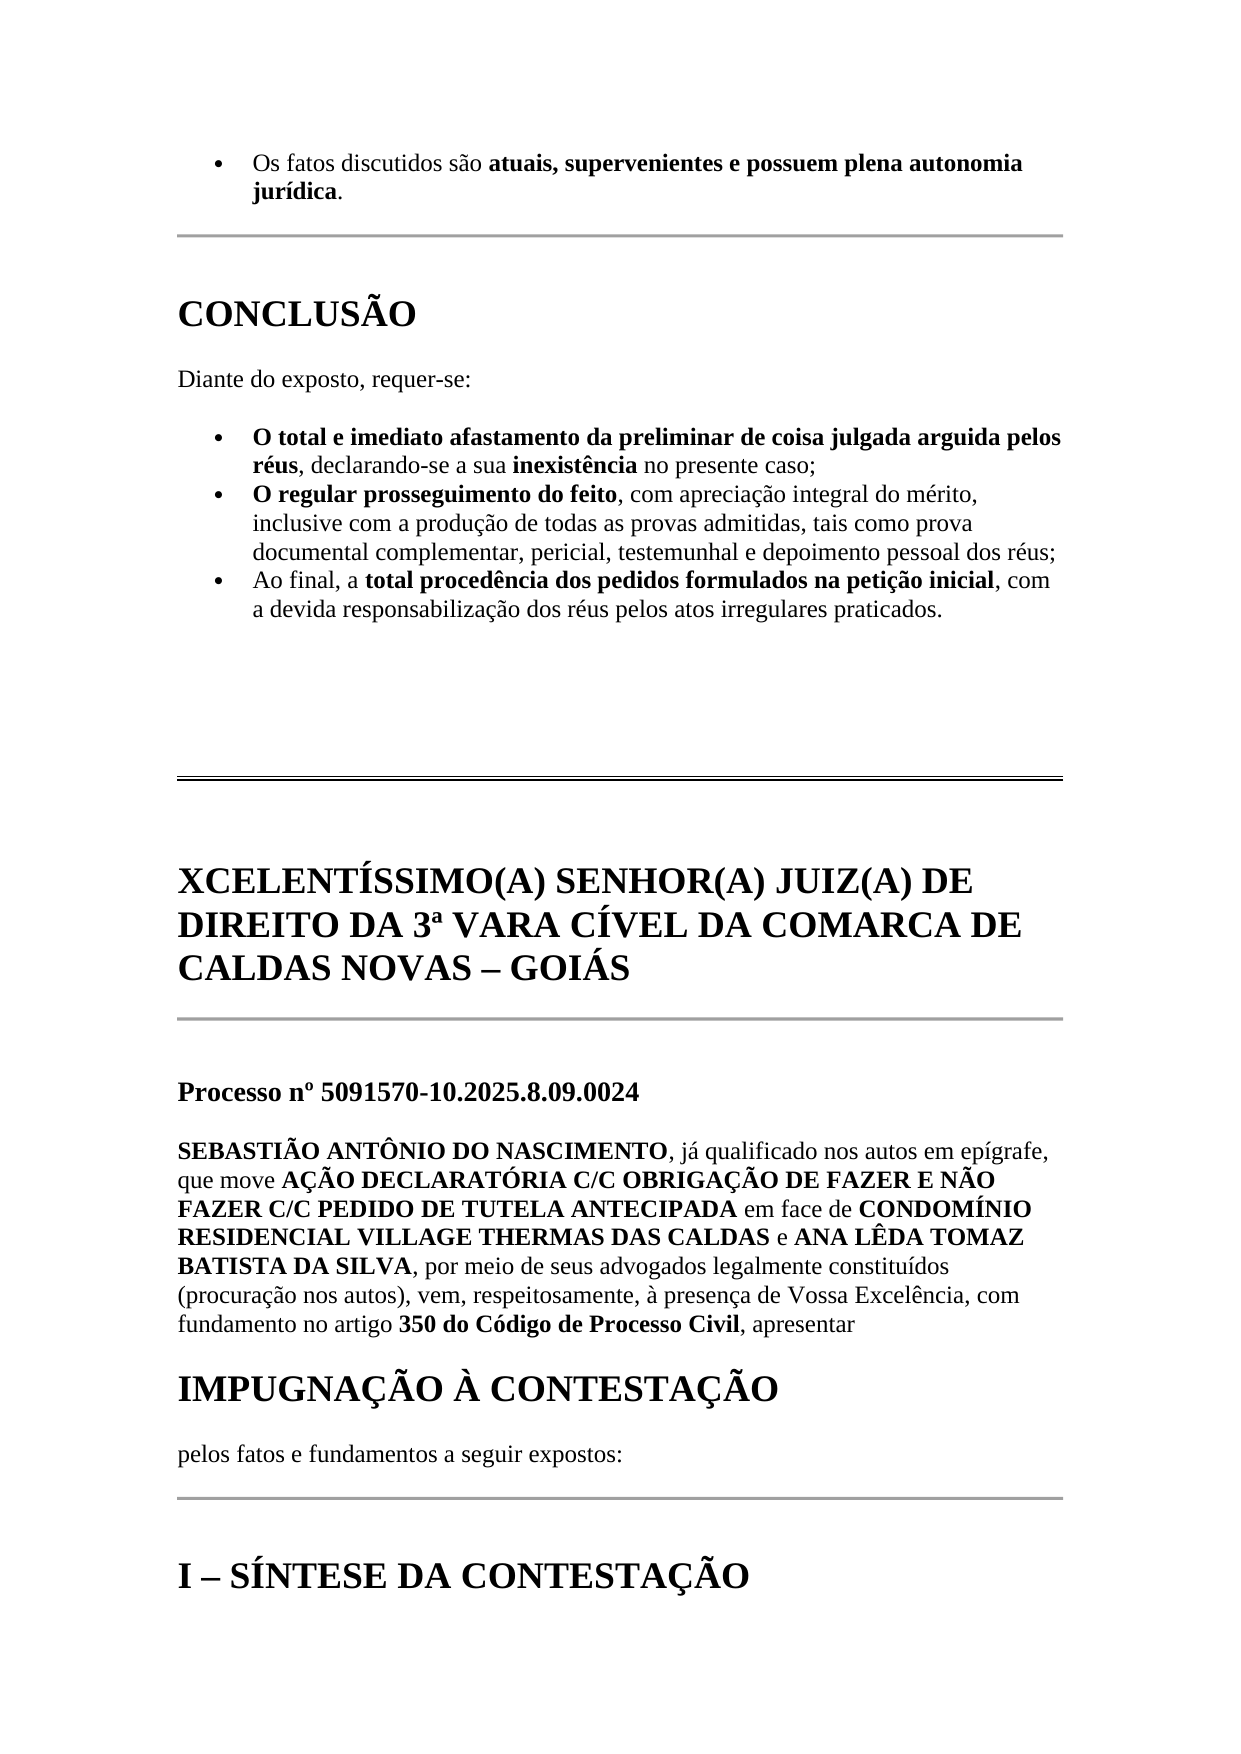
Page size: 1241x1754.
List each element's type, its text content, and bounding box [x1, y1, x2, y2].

text SEBASTIÃO ANTÔNIO DO NASCIMENTO, já qualificado nos autos em epígrafe, que move AÇÃO DECLARATÓRIA C/C OBRIGAÇÃO DE FAZER E NÃO FAZER C/C PEDIDO DE TUTELA ANTECIPADA em face de CONDOMÍNIO RESIDENCIAL VILLAGE THERMAS DAS CALDAS e ANA LÊDA TOMAZ BATISTA DA SILVA, por meio de seus advogados legalmente constituídos (procuração nos autos), vem, respeitosamente, à presença de Vossa Excelência, com fundamento no artigo 350 do Código de Processo Civil, apresentar [177, 1136, 1063, 1337]
text Diante do exposto, requer-se: [177, 364, 1063, 392]
text pelos fatos e fundamentos a seguir expostos: [177, 1439, 1063, 1468]
text I – SÍNTESE DA CONTESTAÇÃO [177, 1554, 1063, 1597]
list Ao final, a total procedência dos pedidos formulados na petição inicial, com a devida responsabilização dos réus pelos atos irregulares praticados. [215, 565, 1063, 623]
list O total e imediato afastamento da preliminar de coisa julgada arguida pelos réus, declarando-se a sua inexistência no presente caso; [215, 422, 1063, 479]
list O regular prosseguimento do feito, com apreciação integral do mérito, inclusive com a produção de todas as provas admitidas, tais como prova documental complementar, pericial, testemunhal e depoimento pessoal dos réus; [215, 479, 1063, 565]
list Os fatos discutidos são atuais, supervenientes e possuem plena autonomia jurídica. [215, 148, 1063, 205]
text XCELENTÍSSIMO(A) SENHOR(A) JUIZ(A) DE DIREITO DA 3ª VARA CÍVEL DA COMARCA DE CALDAS NOVAS – GOIÁS [177, 859, 1063, 988]
text IMPUGNAÇÃO À CONTESTAÇÃO [177, 1367, 1063, 1410]
text Processo nº 5091570-10.2025.8.09.0024 [177, 1074, 1063, 1107]
text CONCLUSÃO [177, 291, 1063, 334]
